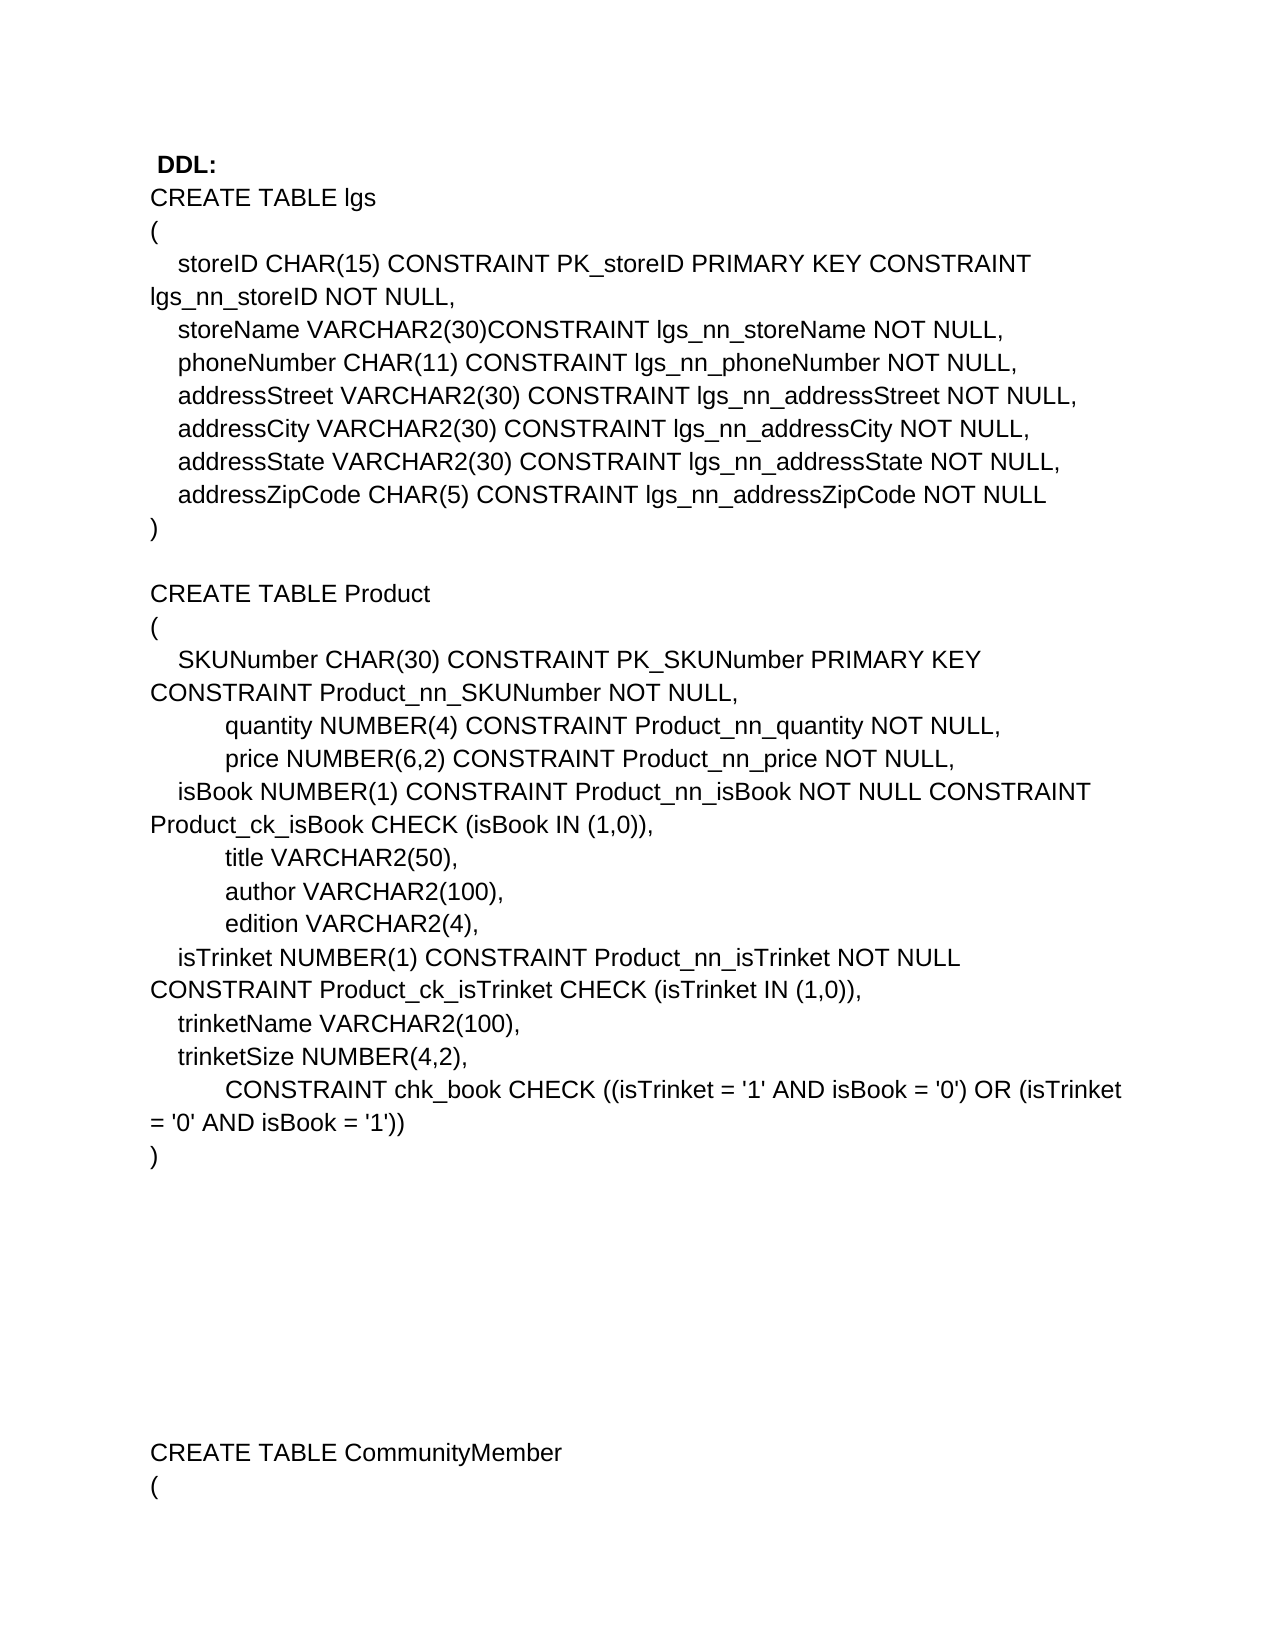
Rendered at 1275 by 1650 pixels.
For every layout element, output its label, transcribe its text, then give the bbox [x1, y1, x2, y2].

text CONSTRAINT chk_book CHECK ((isTrinket = '1' AND isBook = '0') OR (isTrinket = '0' AND isBook = '1')) [150, 1074, 1125, 1136]
text storeID CHAR(15) CONSTRAINT PK_storeID PRIMARY KEY CONSTRAINT lgs_nn_storeID NOT NULL, [150, 249, 1125, 311]
text addressState VARCHAR2(30) CONSTRAINT lgs_nn_addressState NOT NULL, [150, 447, 1125, 476]
text ( [150, 216, 1125, 245]
text CREATE TABLE lgs [150, 183, 1125, 212]
text DDL: [150, 150, 1125, 179]
text phoneNumber CHAR(11) CONSTRAINT lgs_nn_phoneNumber NOT NULL, [150, 348, 1125, 377]
text SKUNumber CHAR(30) CONSTRAINT PK_SKUNumber PRIMARY KEY CONSTRAINT Product_nn_SKUNumber NOT NULL, [150, 645, 1125, 707]
text CREATE TABLE Product [150, 579, 1125, 608]
text isTrinket NUMBER(1) CONSTRAINT Product_nn_isTrinket NOT NULL CONSTRAINT Product_ck_isTrinket CHECK (isTrinket IN (1,0)), [150, 942, 1125, 1004]
text title VARCHAR2(50), [150, 843, 1125, 872]
text addressCity VARCHAR2(30) CONSTRAINT lgs_nn_addressCity NOT NULL, [150, 414, 1125, 443]
text CREATE TABLE CommunityMember [150, 1438, 1125, 1467]
text isBook NUMBER(1) CONSTRAINT Product_nn_isBook NOT NULL CONSTRAINT Product_ck_isBook CHECK (isBook IN (1,0)), [150, 777, 1125, 839]
text trinketSize NUMBER(4,2), [150, 1042, 1125, 1070]
text storeName VARCHAR2(30)CONSTRAINT lgs_nn_storeName NOT NULL, [150, 315, 1125, 344]
text edition VARCHAR2(4), [150, 909, 1125, 938]
text trinketName VARCHAR2(100), [150, 1008, 1125, 1037]
text quantity NUMBER(4) CONSTRAINT Product_nn_quantity NOT NULL, [150, 711, 1125, 740]
text ( [150, 612, 1125, 641]
text author VARCHAR2(100), [150, 876, 1125, 905]
text price NUMBER(6,2) CONSTRAINT Product_nn_price NOT NULL, [150, 744, 1125, 773]
text ) [150, 513, 1125, 542]
text ( [150, 1471, 1125, 1499]
text ) [150, 1141, 1125, 1169]
text addressStreet VARCHAR2(30) CONSTRAINT lgs_nn_addressStreet NOT NULL, [150, 381, 1125, 410]
text addressZipCode CHAR(5) CONSTRAINT lgs_nn_addressZipCode NOT NULL [150, 480, 1125, 509]
